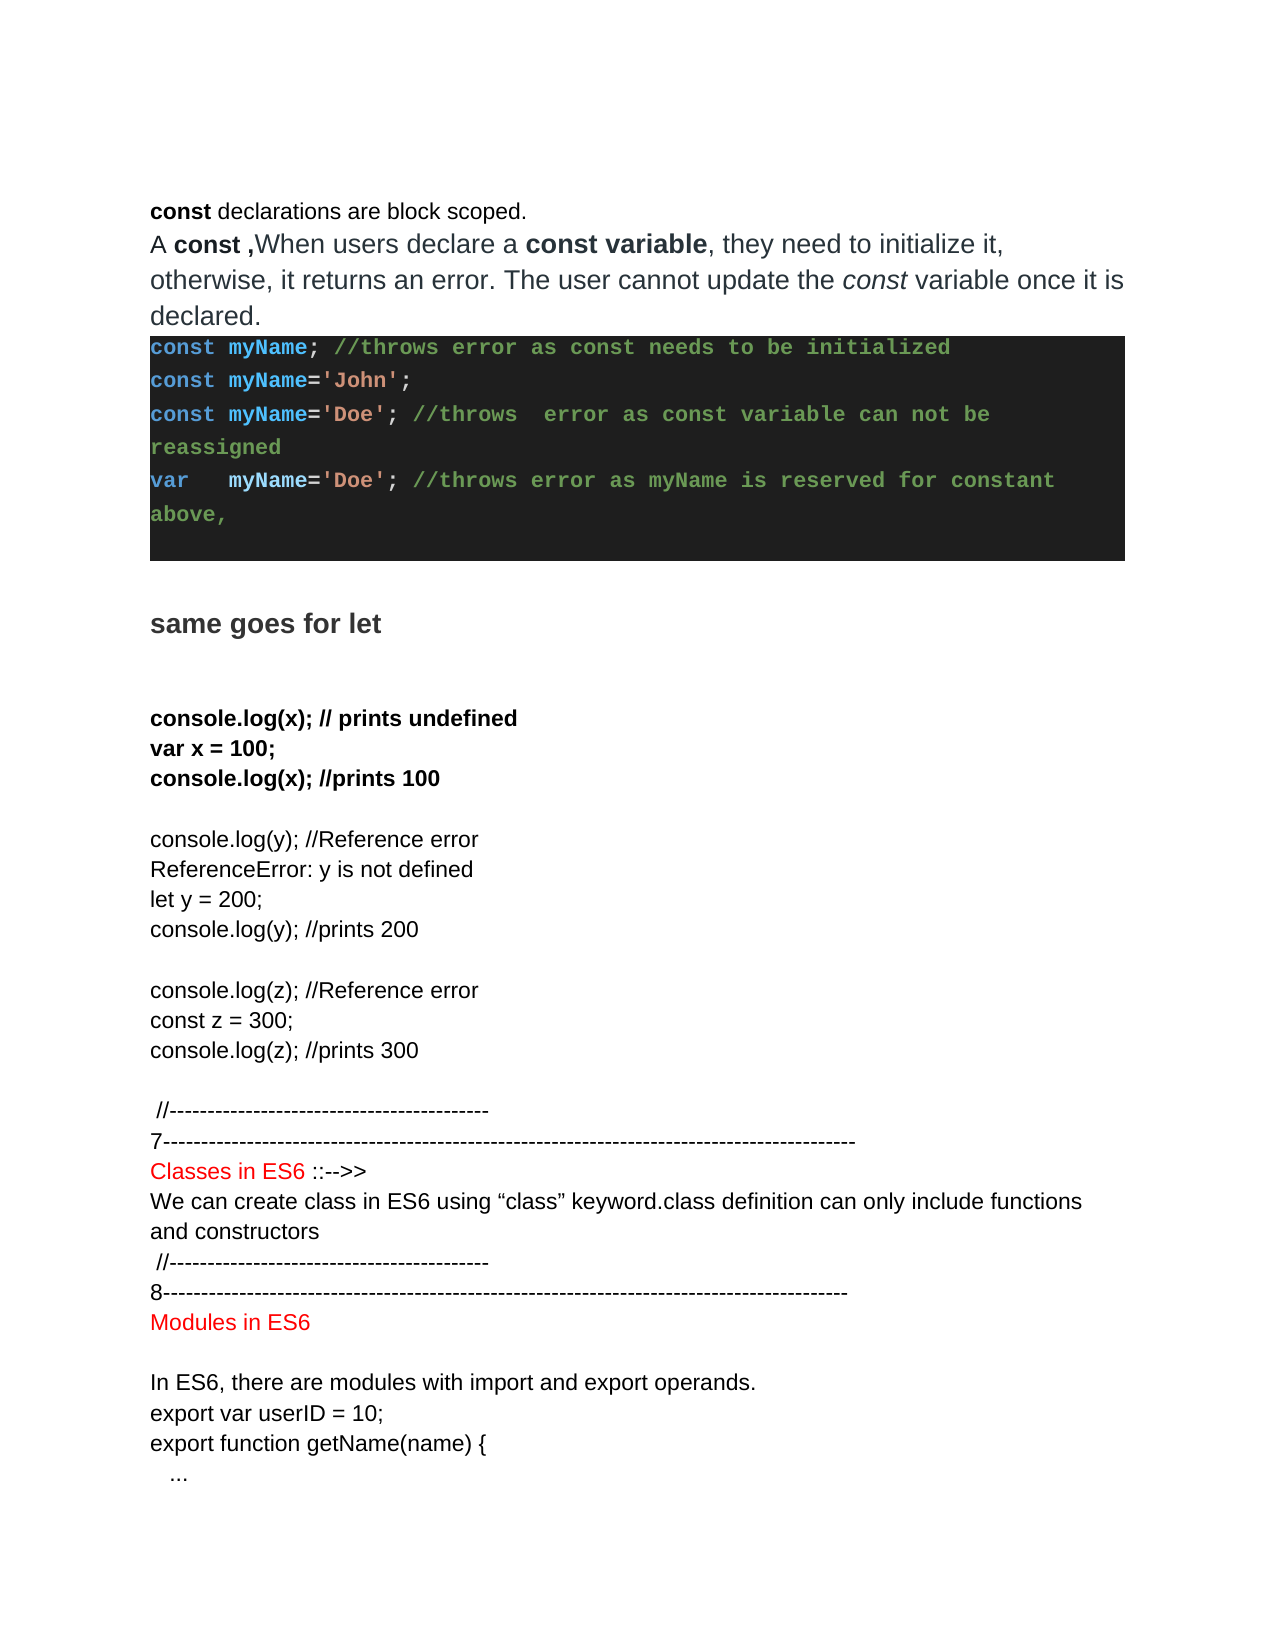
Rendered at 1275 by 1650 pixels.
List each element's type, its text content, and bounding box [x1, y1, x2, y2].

text console.log(z); //Reference error [150, 977, 1125, 1003]
text const myName='John'; [150, 369, 1125, 394]
text const myName='Doe'; //throws error as const variable can not be reassigned [150, 403, 1125, 461]
text same goes for let [150, 607, 1125, 639]
text //------------------------------------------8------------------------------------------------------------------------------------------ [150, 1248, 1125, 1305]
text //------------------------------------------7------------------------------------------------------------------------------------------- [150, 1097, 1125, 1154]
text ReferenceError: y is not defined [150, 856, 1125, 882]
text Classes in ES6 ::-->> [150, 1158, 1125, 1184]
text We can create class in ES6 using “class” keyword.class definition can only include functions and constructors [150, 1188, 1125, 1245]
text export var userID = 10; [150, 1399, 1125, 1426]
text console.log(z); //prints 300 [150, 1037, 1125, 1063]
text In ES6, there are modules with import and export operands. [150, 1369, 1125, 1396]
text console.log(x); //prints 100 [150, 765, 1125, 792]
text console.log(y); //Reference error [150, 826, 1125, 852]
text let y = 200; [150, 886, 1125, 912]
text console.log(x); // prints undefined [150, 705, 1125, 731]
text Modules in ES6 [150, 1309, 1125, 1335]
text ... [150, 1460, 1125, 1486]
text const myName; //throws error as const needs to be initialized [150, 336, 1125, 361]
text export function getName(name) { [150, 1430, 1125, 1456]
text const z = 300; [150, 1007, 1125, 1033]
text A const ,When users declare a const variable, they need to initialize it, otherwise, it returns an error. The user cannot update the const variable once it is declared. [150, 228, 1125, 331]
text console.log(y); //prints 200 [150, 916, 1125, 943]
text var myName='Doe'; //throws error as myName is reserved for constant above, [150, 470, 1125, 528]
text var x = 100; [150, 735, 1125, 761]
text const declarations are block scoped. [150, 198, 1125, 224]
